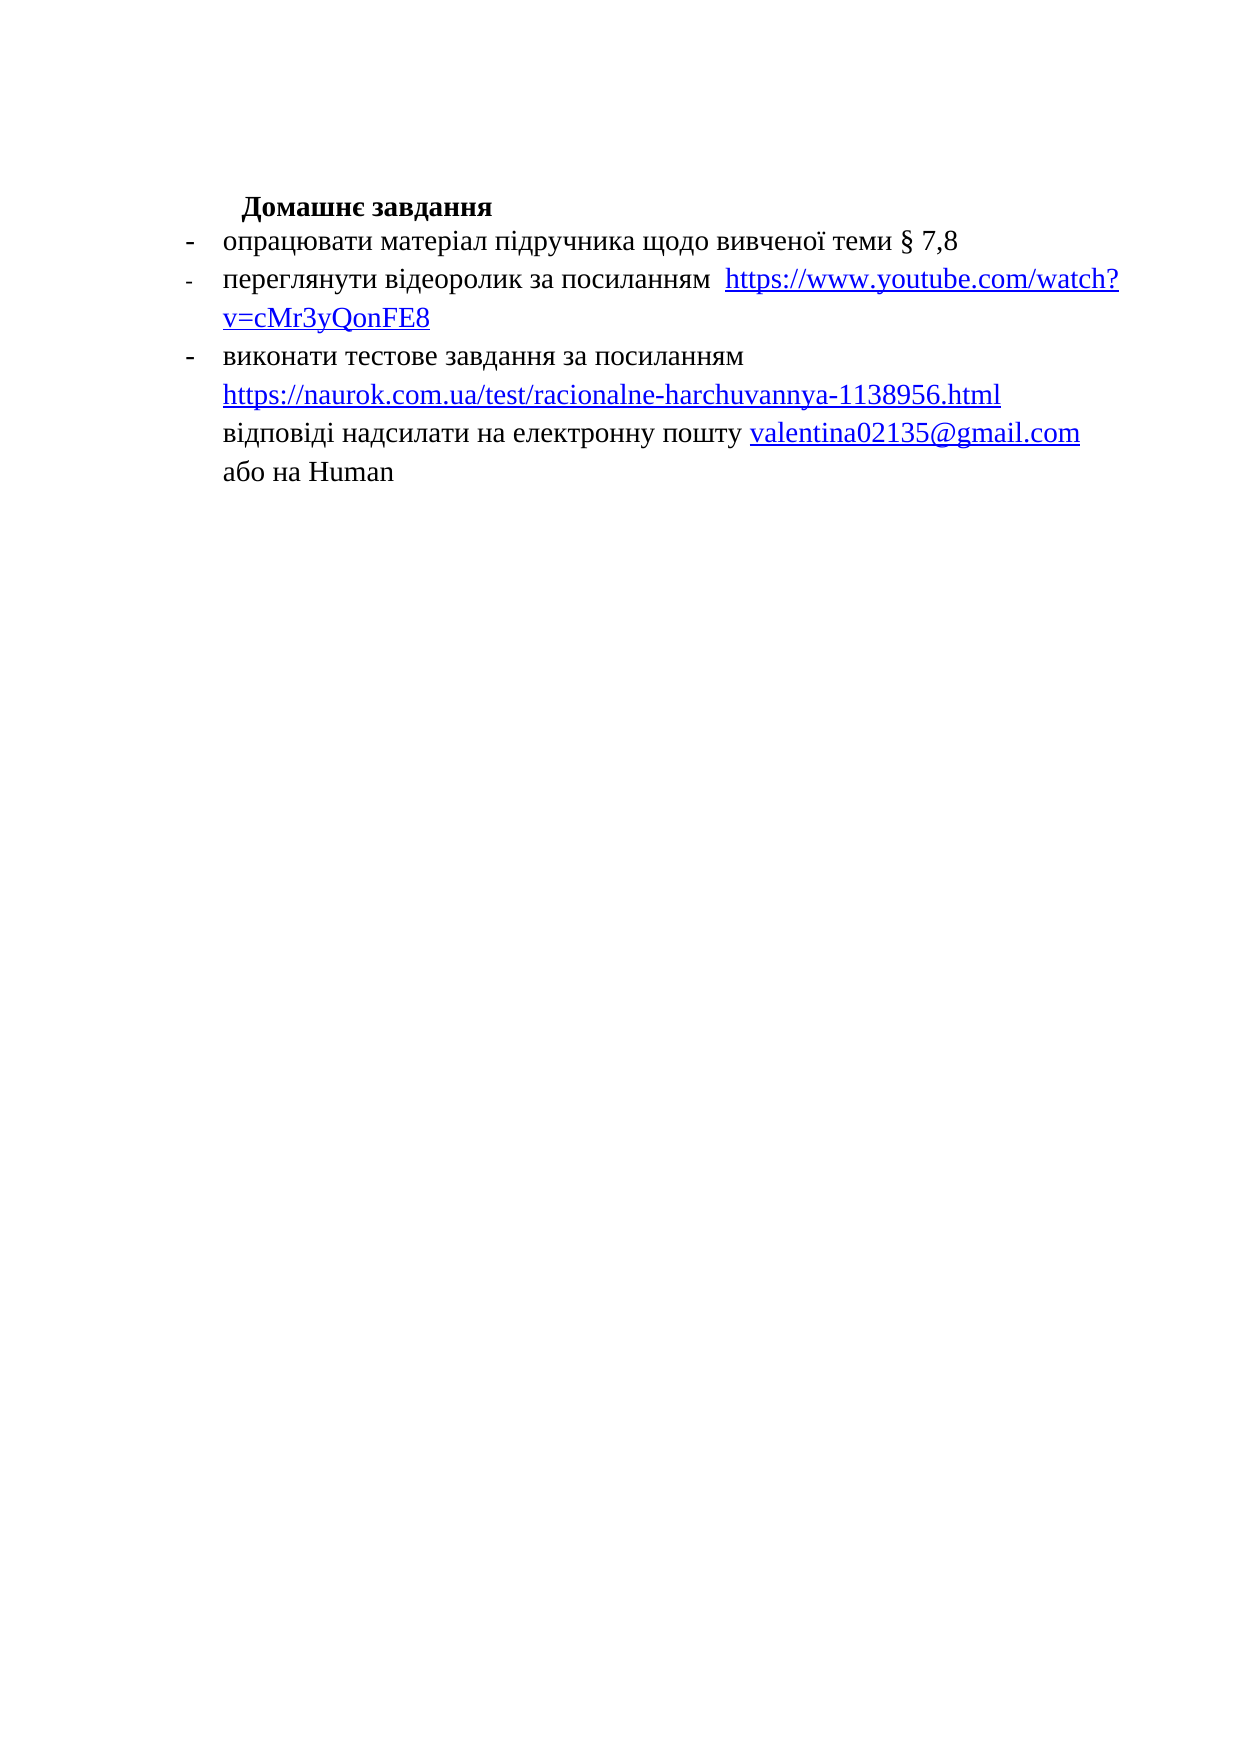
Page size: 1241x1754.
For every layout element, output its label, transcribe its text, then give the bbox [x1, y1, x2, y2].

list переглянути вiдеоролик за посиланням https://www.youtube.com/watch?v=cMr3yQonFE8 [185, 261, 1152, 333]
list вiдповiдi надсилати на електронну пошту valentina02135@gmail.com [223, 415, 1152, 449]
list або на Human [223, 454, 1152, 487]
list опрацювати матеріал підручника щодо вивченої теми § 7,8 [185, 223, 1152, 256]
list виконати тестове завдання за посиланням https://naurok.com.ua/test/racionalne-harchuvannya-1138956.html [185, 338, 1152, 410]
text Домашнє завдання [148, 189, 1152, 223]
